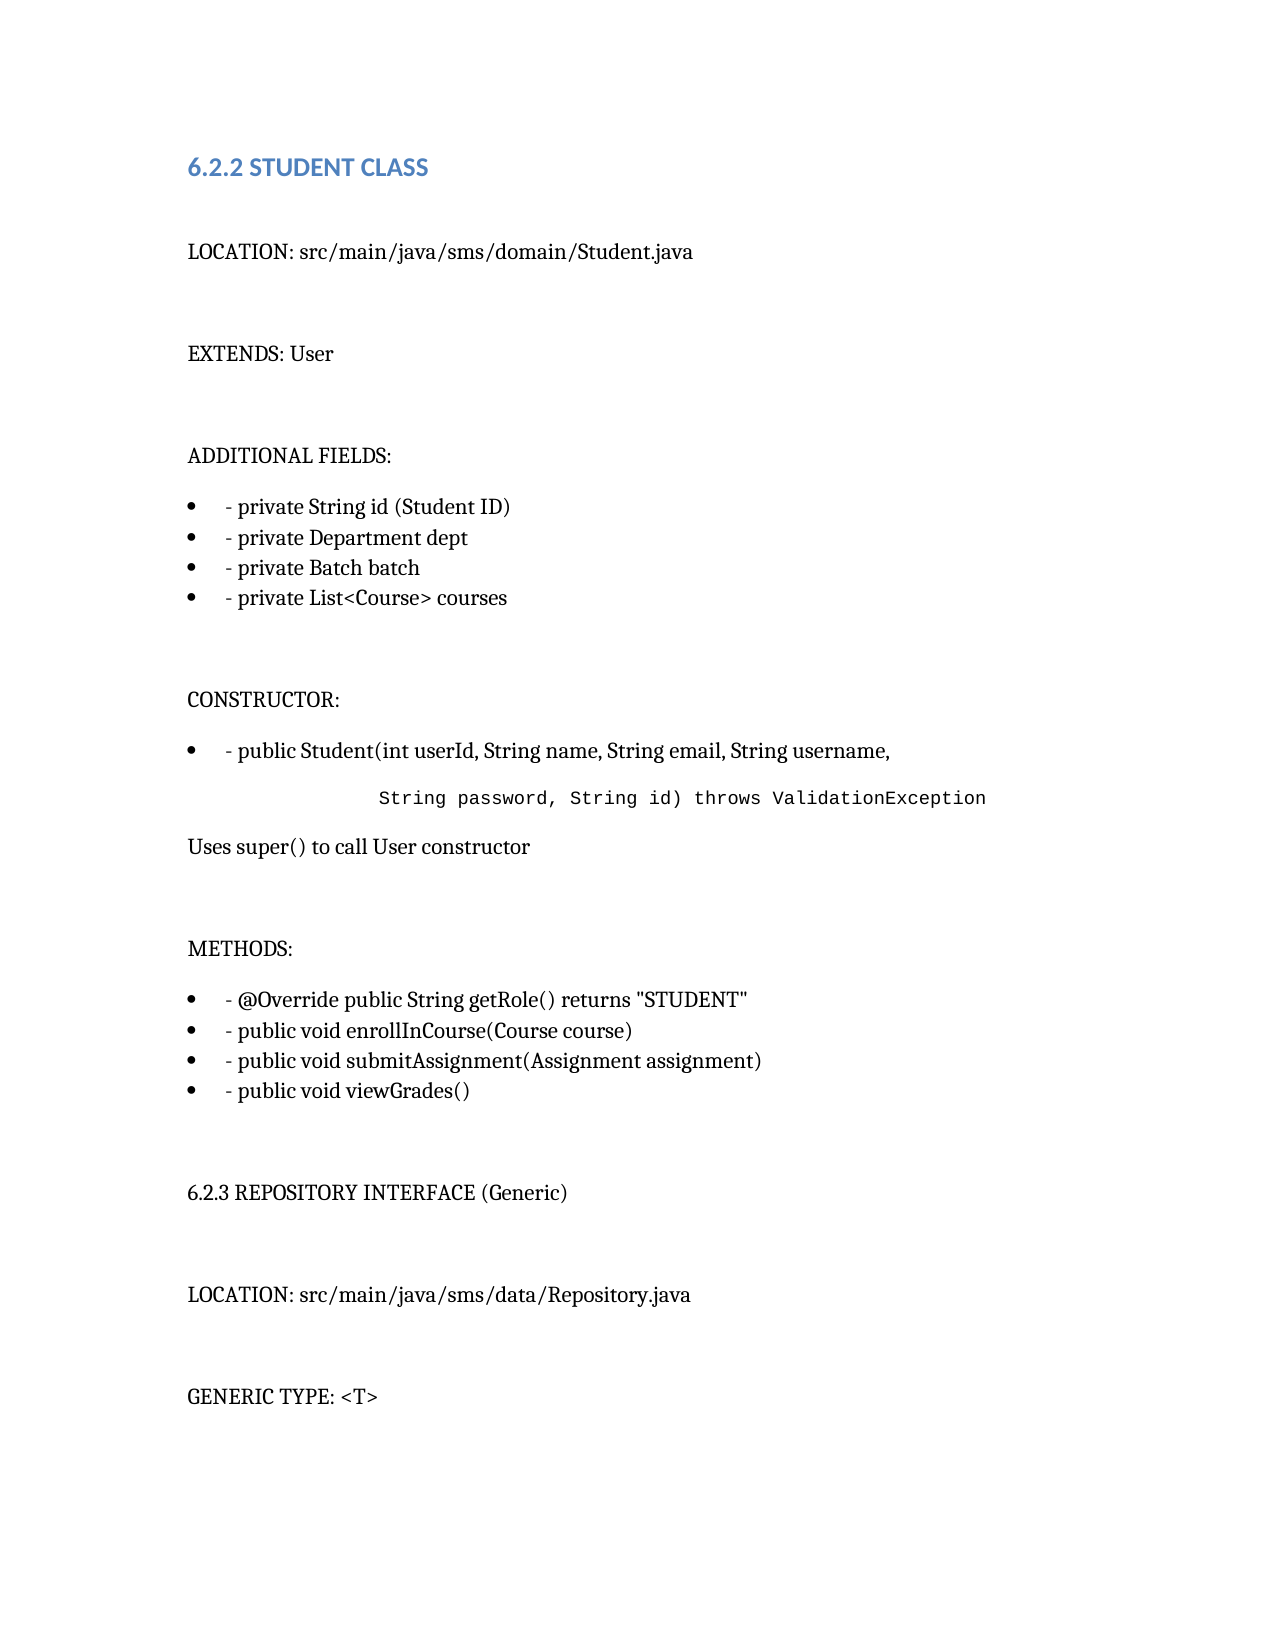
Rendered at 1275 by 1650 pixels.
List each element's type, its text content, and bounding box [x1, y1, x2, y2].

text 6.2.3 REPOSITORY INTERFACE (Generic) [187, 1180, 1087, 1206]
text METHODS: [187, 936, 1087, 963]
text String password, String id) throws ValidationException [187, 789, 1087, 810]
text Uses super() to call User constructor [187, 834, 1087, 861]
list - public void enrollInCourse(Course course) [187, 1017, 1087, 1044]
list - @Override public String getRole() returns "STUDENT" [187, 987, 1087, 1014]
text EXTENDS: User [187, 341, 1087, 367]
text LOCATION: src/main/java/sms/domain/Student.java [187, 239, 1087, 265]
text ADDITIONAL FIELDS: [187, 443, 1087, 469]
text CONSTRUCTOR: [187, 687, 1087, 713]
list - private String id (Student ID) [187, 494, 1087, 521]
text LOCATION: src/main/java/sms/data/Repository.java [187, 1282, 1087, 1308]
list - public Student(int userId, String name, String email, String username, [187, 738, 1087, 764]
list - private Batch batch [187, 554, 1087, 581]
list - private Department dept [187, 524, 1087, 551]
subtitle 6.2.2 STUDENT CLASS [187, 150, 1087, 183]
list - public void submitAssignment(Assignment assignment) [187, 1048, 1087, 1074]
list - private List<Course> courses [187, 585, 1087, 611]
text GENERIC TYPE: <T> [187, 1384, 1087, 1411]
list - public void viewGrades() [187, 1078, 1087, 1104]
